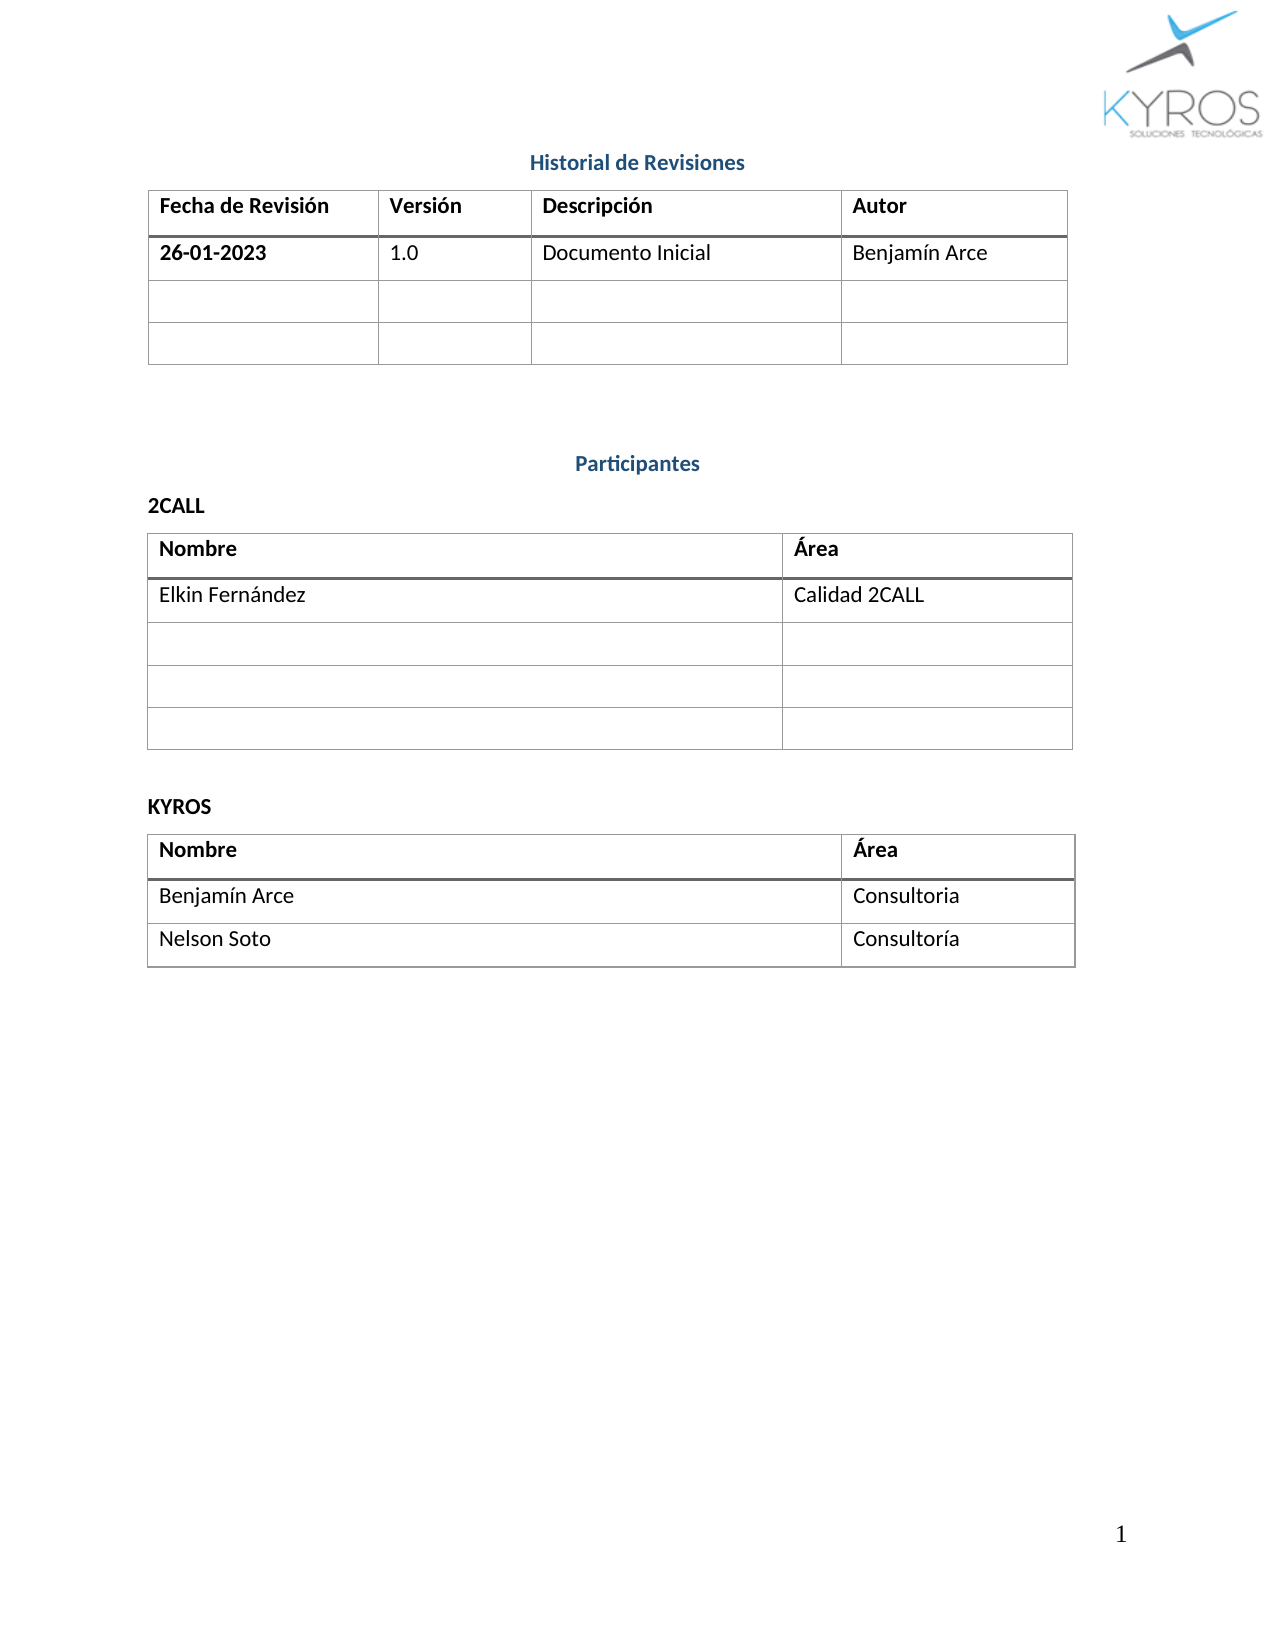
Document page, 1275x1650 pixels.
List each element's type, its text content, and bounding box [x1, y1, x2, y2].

table_cell [783, 623, 1072, 665]
table_header Fecha de Revisión [149, 191, 378, 234]
table_cell Elkin Fernández [148, 580, 782, 622]
table_cell [783, 666, 1072, 707]
table_cell [148, 666, 782, 707]
table_cell Benjamín Arce [842, 238, 1067, 280]
table_header Nombre [148, 534, 782, 577]
table_cell [842, 323, 1067, 364]
table_header Área [842, 835, 1074, 878]
table_cell [379, 323, 531, 364]
table_cell Nelson Soto [148, 924, 841, 966]
table_cell 1.0 [379, 238, 531, 280]
table_header Versión [379, 191, 531, 234]
table_cell Calidad 2CALL [783, 580, 1072, 622]
text 2CALL [148, 491, 1127, 519]
table_cell [379, 281, 531, 322]
table_cell [149, 281, 378, 322]
table_cell Consultoría [842, 924, 1074, 966]
table_header Nombre [148, 835, 841, 878]
table_cell Documento Inicial [532, 238, 841, 280]
table_cell Benjamín Arce [148, 881, 841, 923]
table_cell [532, 281, 841, 322]
text Participantes [148, 449, 1127, 477]
table_cell [148, 623, 782, 665]
text KYROS [148, 792, 1127, 820]
table_cell [149, 323, 378, 364]
picture [1099, 0, 1275, 148]
table_cell [783, 708, 1072, 749]
table_cell [532, 323, 841, 364]
table_header Descripción [532, 191, 841, 234]
table_cell 26-01-2023 [149, 238, 378, 280]
table_header Área [783, 534, 1072, 577]
table_header Autor [842, 191, 1067, 234]
text Historial de Revisiones [148, 148, 1127, 176]
table_cell [148, 708, 782, 749]
table_cell [842, 281, 1067, 322]
table_cell Consultoria [842, 881, 1074, 923]
